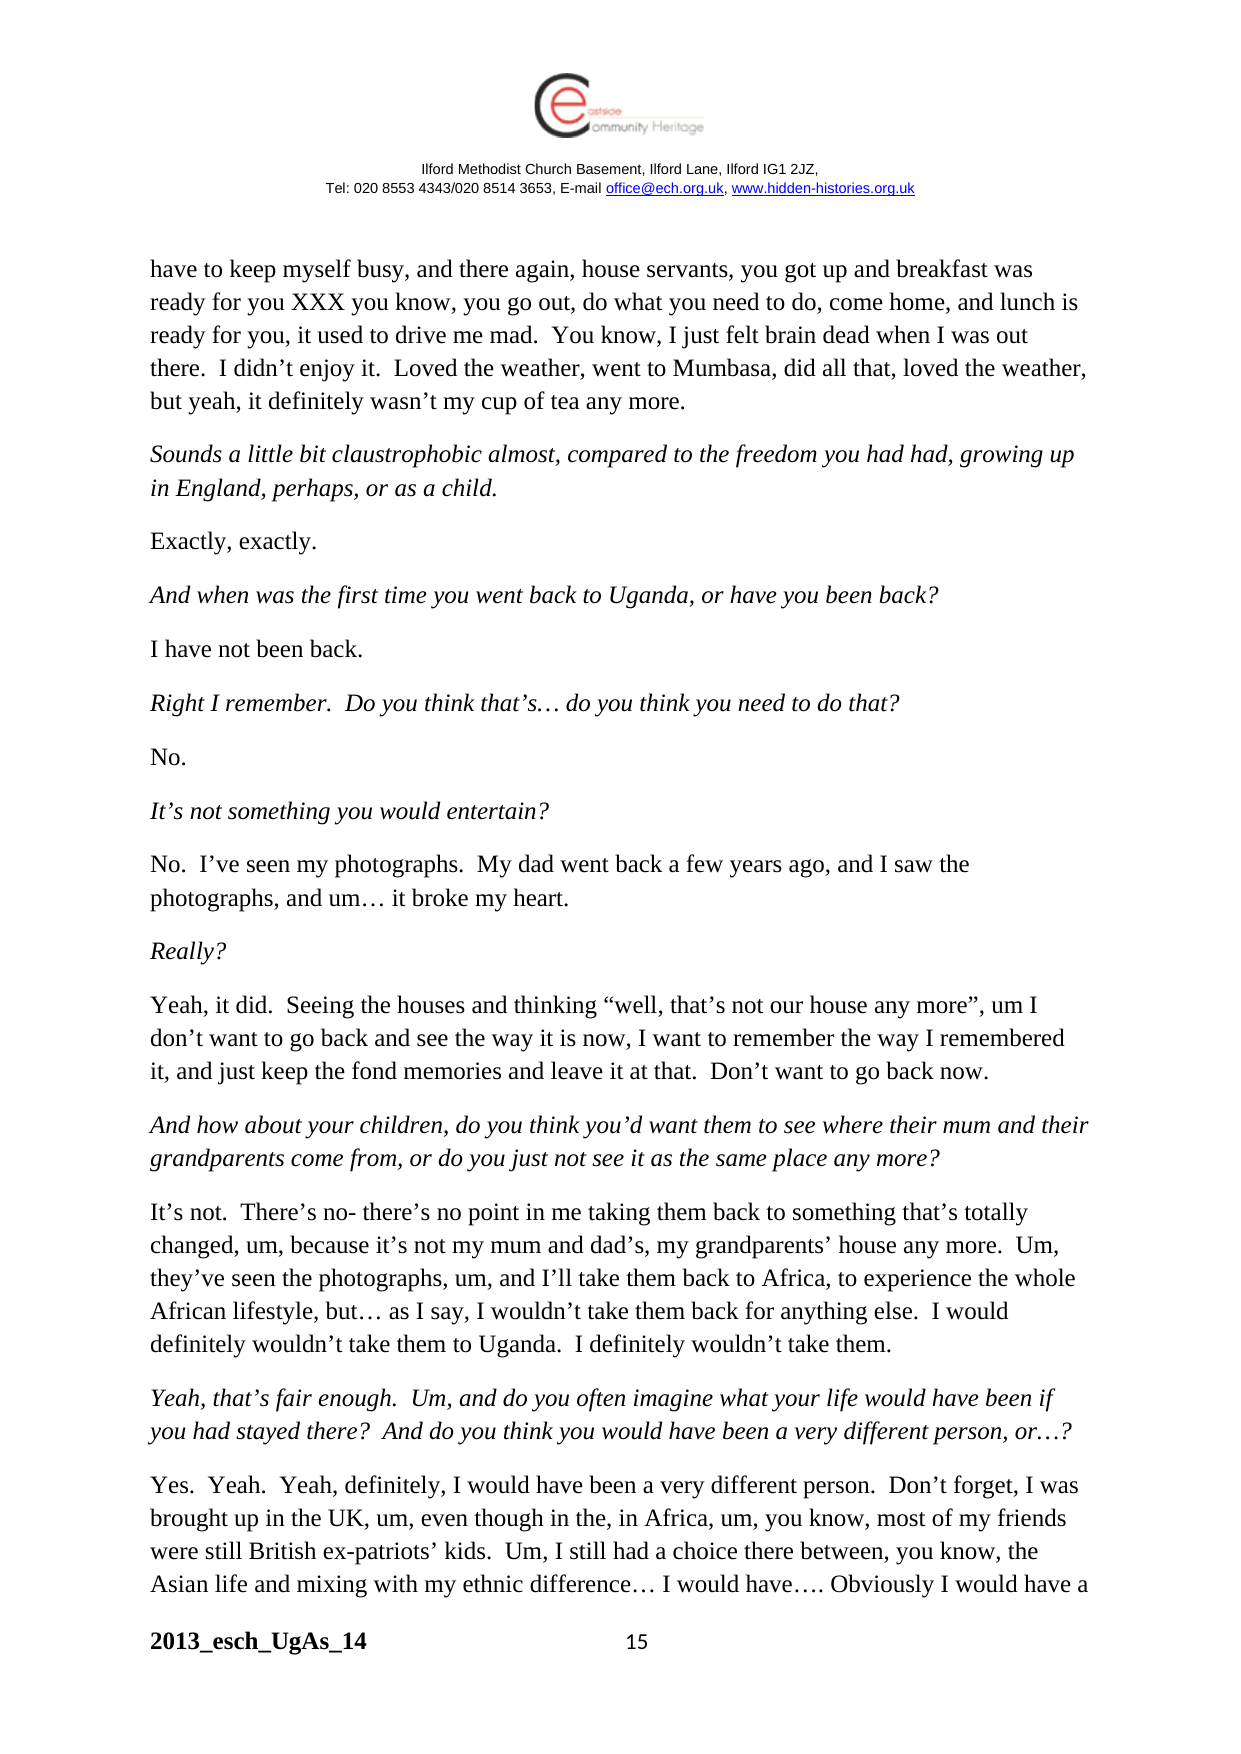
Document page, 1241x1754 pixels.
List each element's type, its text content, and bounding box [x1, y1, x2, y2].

picture [534, 73, 706, 138]
text It’s not something you would entertain? [150, 796, 1090, 824]
text Exactly, exactly. [150, 526, 1090, 555]
text Yeah, it did. Seeing the houses and thinking “well, that’s not our house any more”, um I don’t want to go back and see the way it is now, I want to remember the way I remembered it, and just keep the fond memories and leave it at that. Don’t want to go back now. [150, 990, 1090, 1085]
text Sounds a little bit claustrophobic almost, compared to the freedom you had had, growing up in England, perhaps, or as a child. [150, 439, 1090, 501]
text I have not been back. [150, 634, 1090, 663]
text And when was the first time you went back to Uganda, or have you been back? [150, 580, 1090, 609]
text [150, 1470, 1090, 1598]
text It’s not. There’s no- there’s no point in me taking them back to something that’s totally changed, um, because it’s not my mum and dad’s, my grandparents’ house any more. Um, they’ve seen the photographs, um, and I’ll take them back to Africa, to experience the whole African lifestyle, but… as I say, I wouldn’t take them back for anything else. I would definitely wouldn’t take them to Uganda. I definitely wouldn’t take them. [150, 1197, 1090, 1358]
text Right I remember. Do you think that’s… do you think you need to do that? [150, 688, 1090, 717]
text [150, 254, 1090, 414]
text Really? [150, 936, 1090, 965]
text No. [150, 742, 1090, 771]
text No. I’ve seen my photographs. My dad went back a few years ago, and I saw the photographs, and um… it broke my heart. [150, 849, 1090, 911]
text And how about your children, do you think you’d want them to see where their mum and their grandparents come from, or do you just not see it as the same place any more? [150, 1110, 1090, 1172]
text Yeah, that’s fair enough. Um, and do you often imagine what your life would have been if you had stayed there? And do you think you would have been a very different person, or…? [150, 1383, 1090, 1445]
